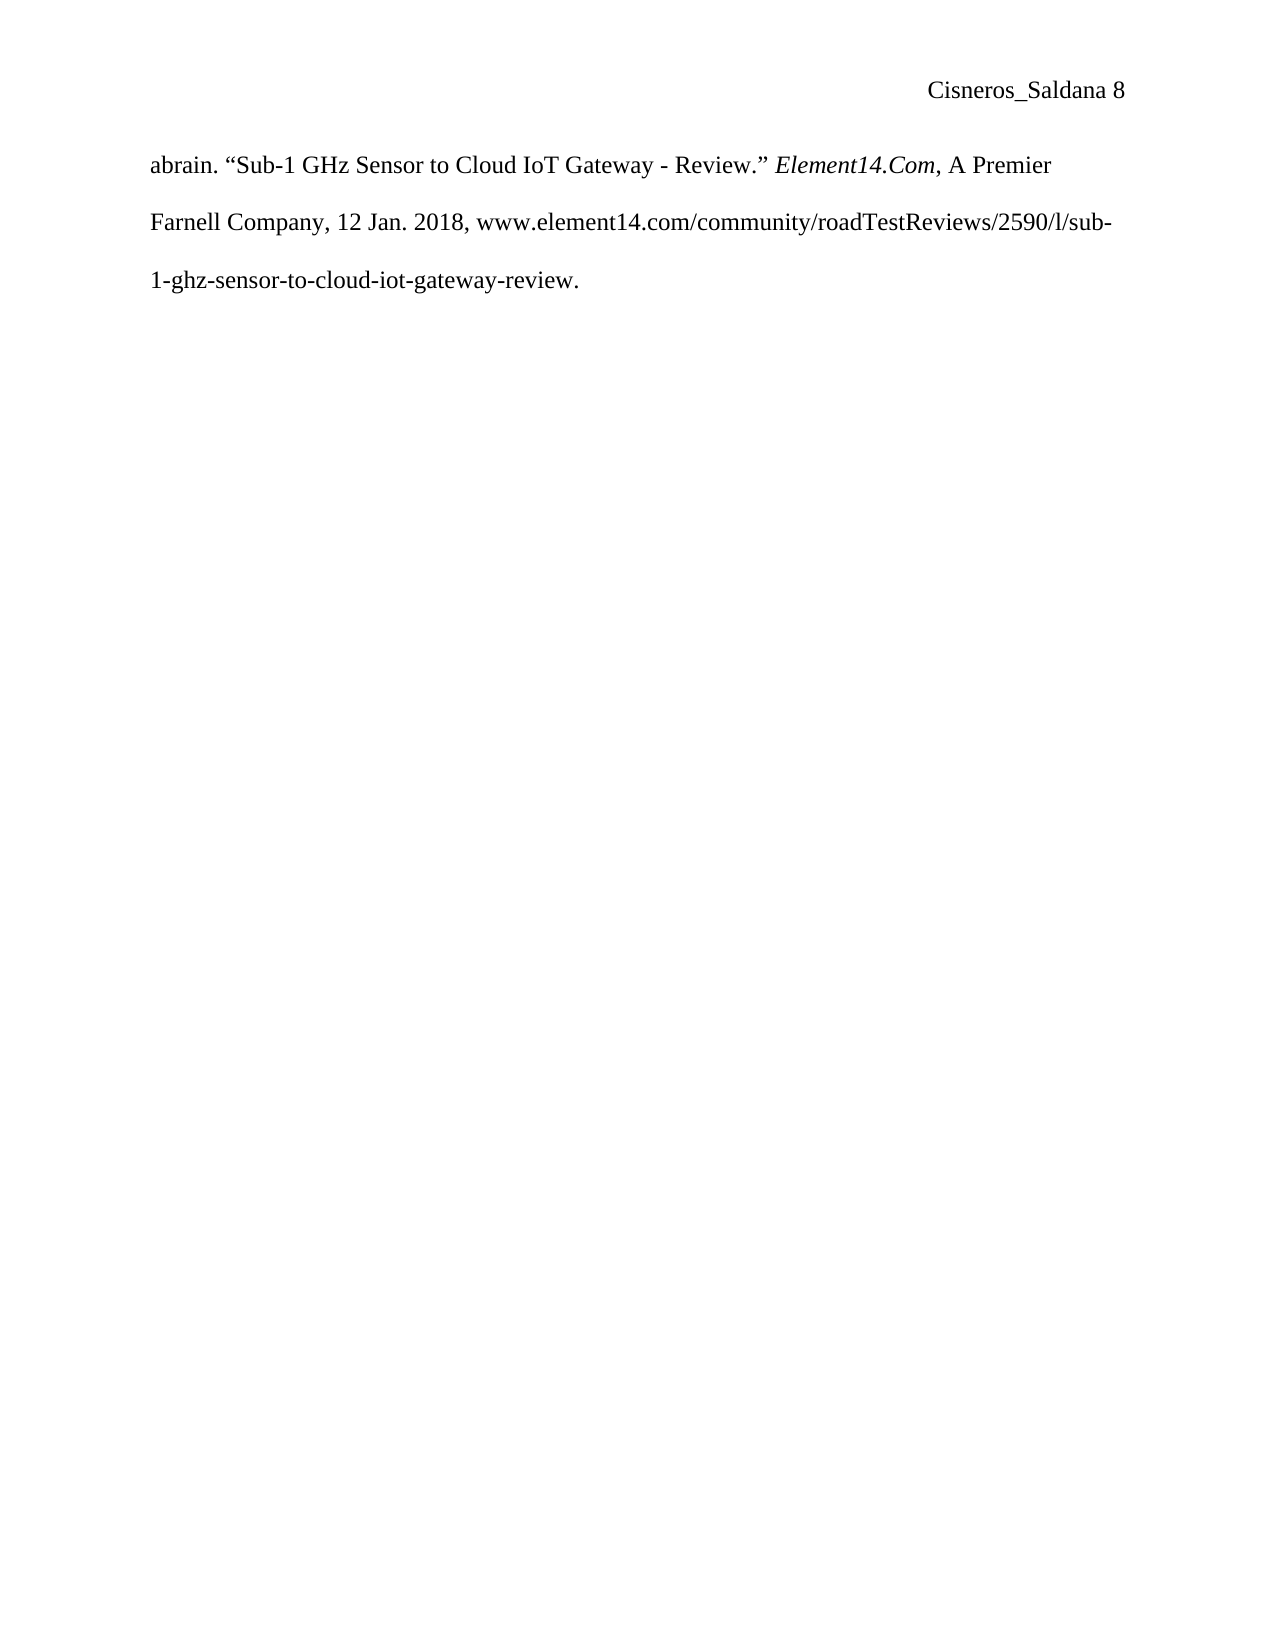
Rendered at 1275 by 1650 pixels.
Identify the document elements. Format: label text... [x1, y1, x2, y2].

text abrain. “Sub-1 GHz Sensor to Cloud IoT Gateway - Review.” Element14.Com, A Premier Farnell Company, 12 Jan. 2018, www.element14.com/community/roadTestReviews/2590/l/sub-1-ghz-sensor-to-cloud-iot-gateway-review. [150, 150, 1125, 294]
